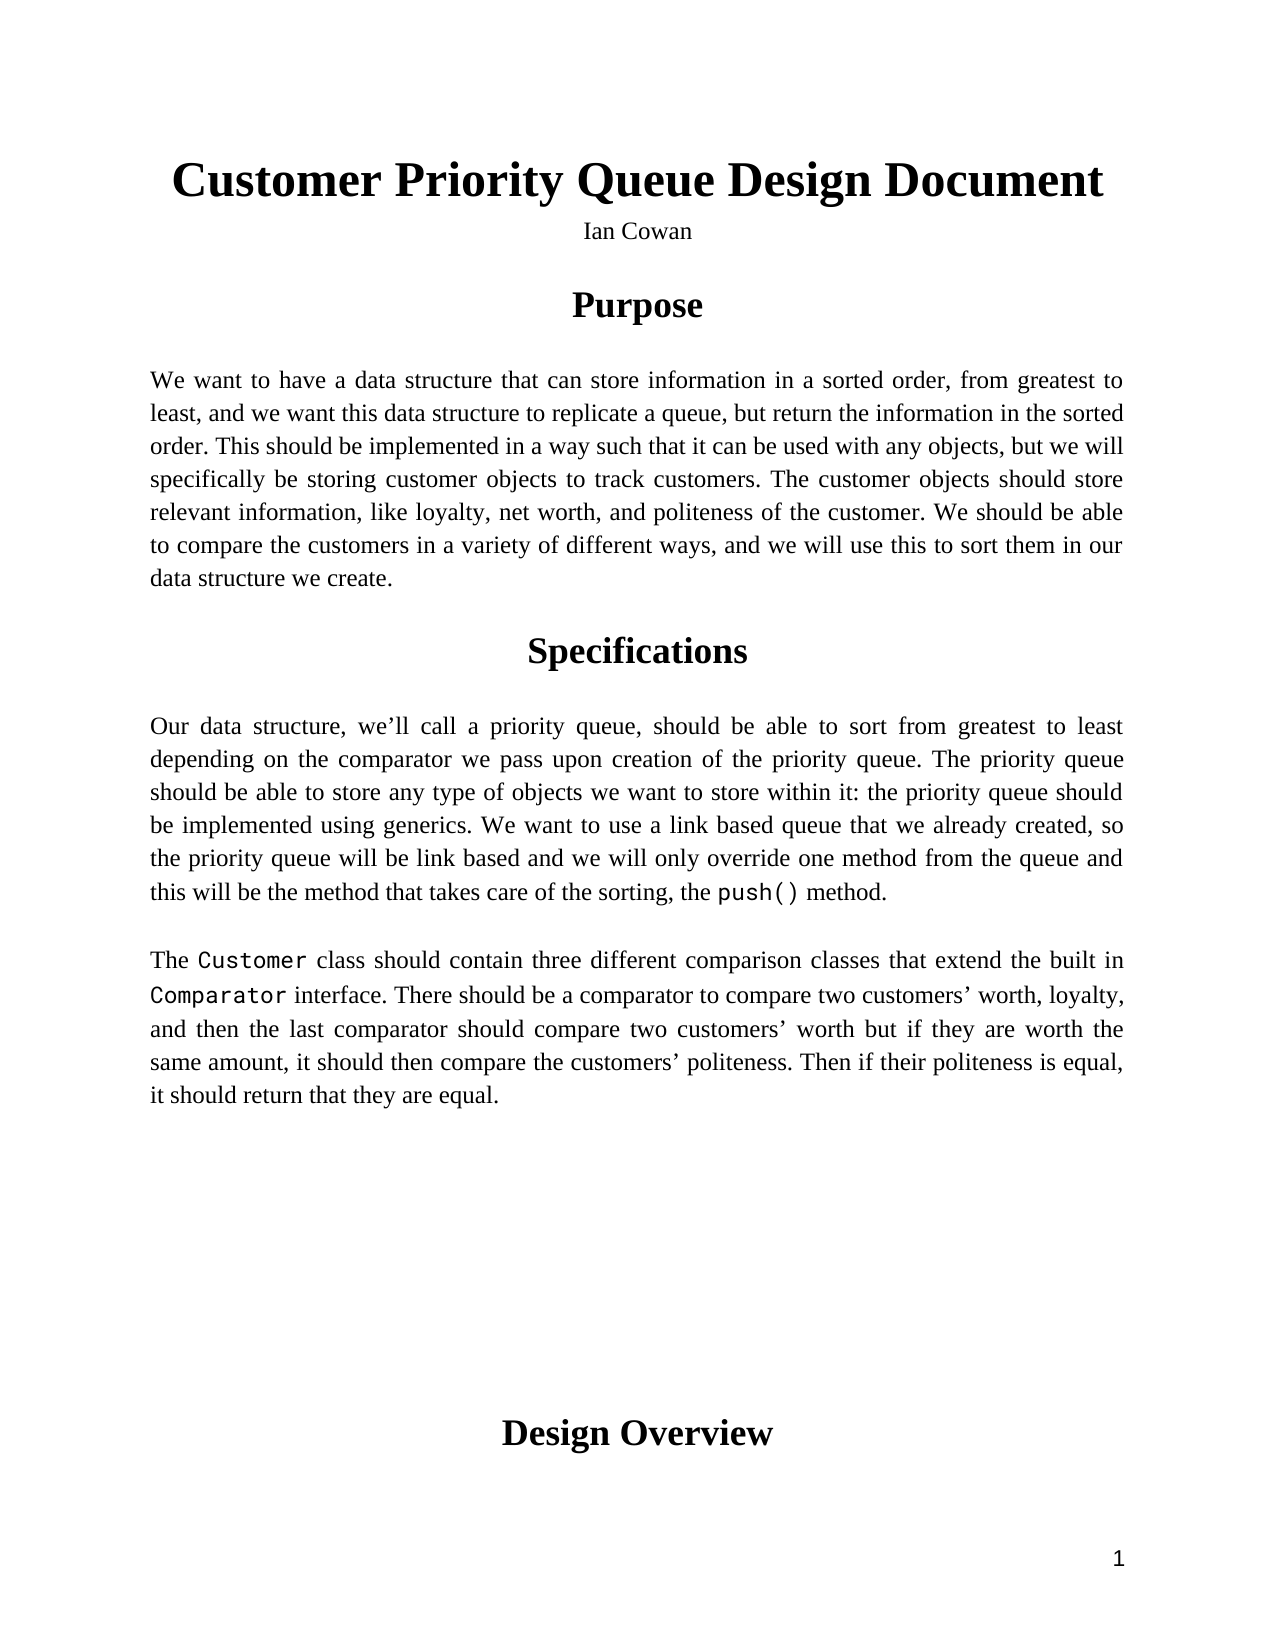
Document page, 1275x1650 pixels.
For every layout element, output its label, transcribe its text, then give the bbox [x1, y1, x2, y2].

text Design Overview [150, 1410, 1125, 1453]
text Our data structure, we’ll call a priority queue, should be able to sort from greatest to least depending on the comparator we pass upon creation of the priority queue. The priority queue should be able to store any type of objects we want to store within it: the priority queue should be implemented using generics. We want to use a link based queue that we already created, so the priority queue will be link based and we will only override one method from the queue and this will be the method that takes care of the sorting, the push() method. [150, 711, 1125, 907]
text Customer Priority Queue Design Document [150, 150, 1125, 207]
text We want to have a data structure that can store information in a sorted order, from greatest to least, and we want this data structure to replicate a queue, but return the information in the sorted order. This should be implemented in a way such that it can be used with any objects, but we will specifically be storing customer objects to track customers. The customer objects should store relevant information, like loyalty, net worth, and politeness of the customer. We should be able to compare the customers in a variety of different ways, and we will use this to sort them in our data structure we create. [150, 365, 1125, 592]
text Purpose [150, 282, 1125, 325]
text Specifications [150, 629, 1125, 672]
text Ian Cowan [150, 216, 1125, 245]
text The Customer class should contain three different comparison classes that extend the built in Comparator interface. There should be a comparator to compare two customers’ worth, loyalty, and then the last comparator should compare two customers’ worth but if they are worth the same amount, it should then compare the customers’ politeness. Then if their politeness is equal, it should return that they are equal. [150, 944, 1125, 1108]
